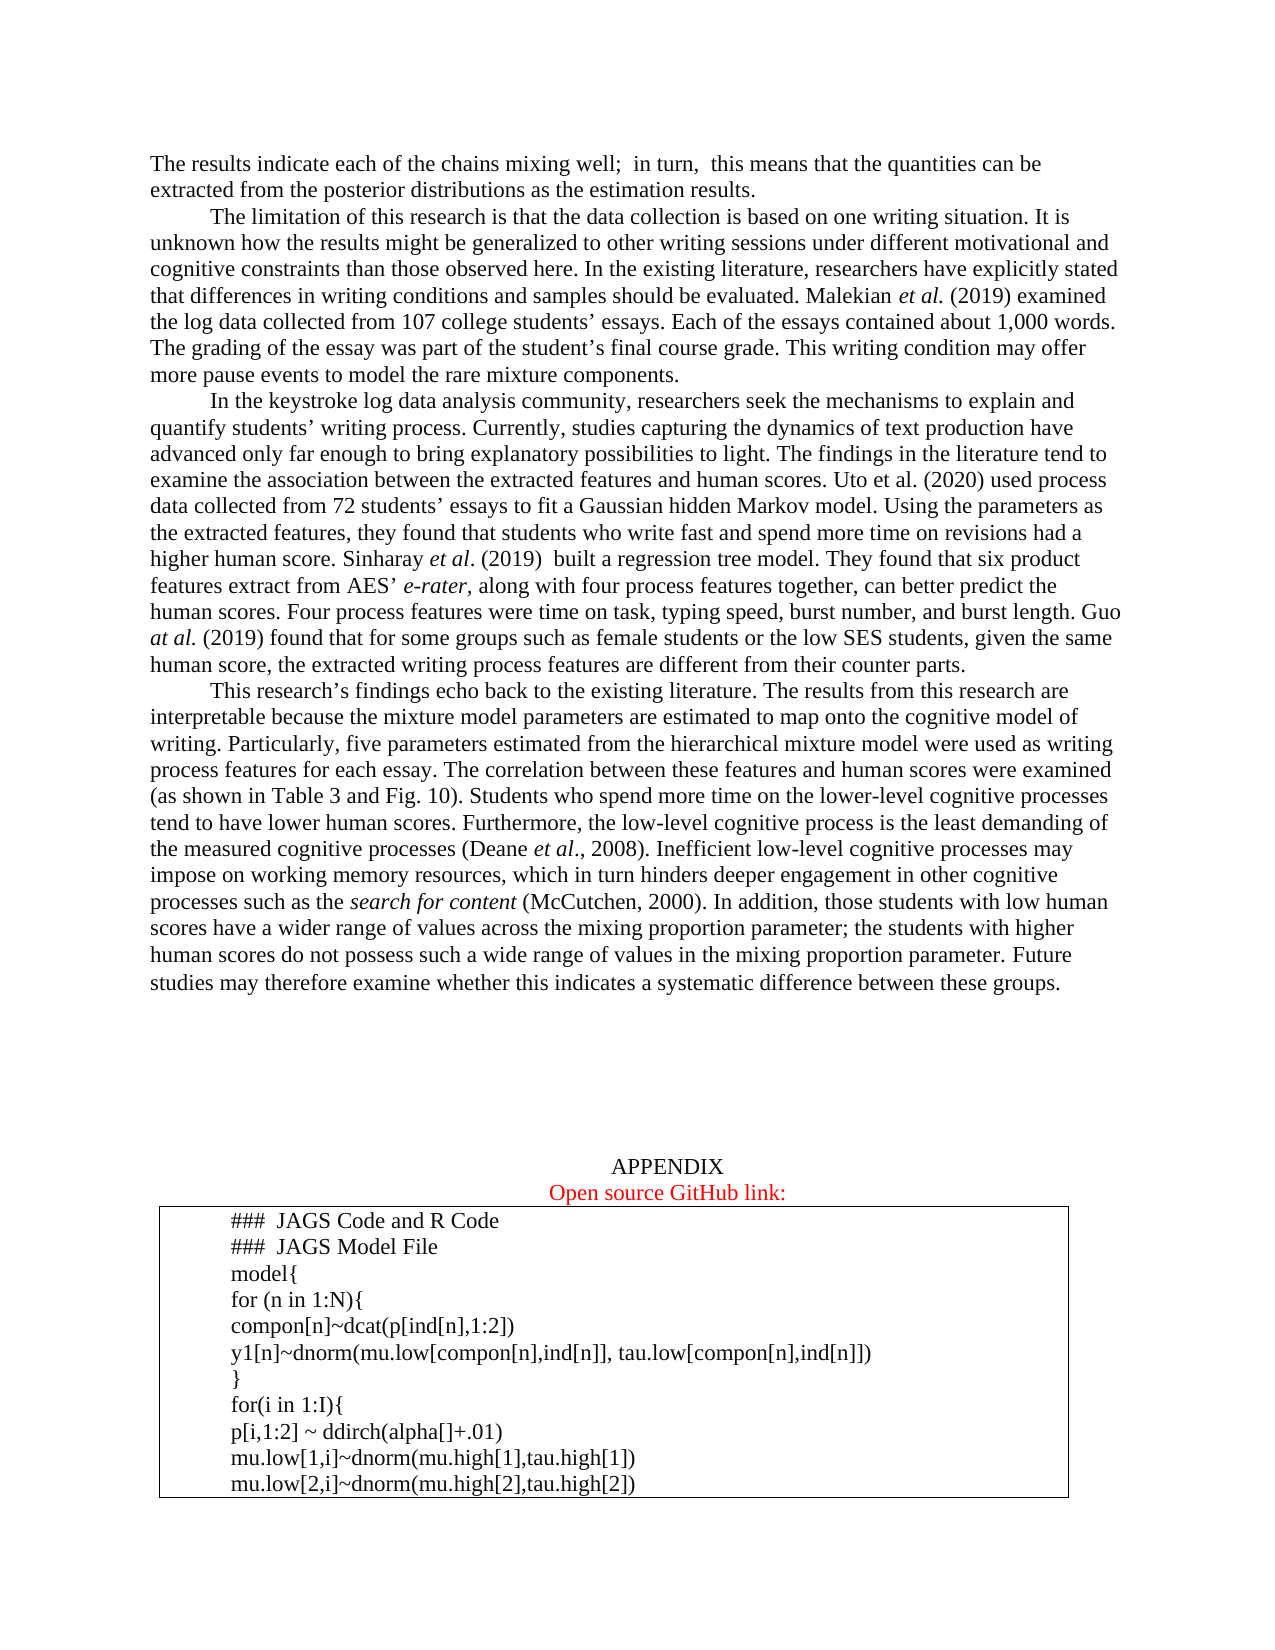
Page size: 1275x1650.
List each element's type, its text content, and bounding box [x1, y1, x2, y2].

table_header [160, 1207, 1068, 1497]
text The limitation of this research is that the data collection is based on one writing situation. It is unknown how the results might be generalized to other writing sessions under different motivational and cognitive constraints than those observed here. In the existing literature, researchers have explicitly stated that differences in writing conditions and samples should be evaluated. Malekian et al. (2019) examined the log data collected from 107 college students’ essays. Each of the essays contained about 1,000 words. The grading of the essay was part of the student’s final course grade. This writing condition may offer more pause events to model the rare mixture components. [150, 203, 1125, 387]
text This research’s findings echo back to the existing literature. The results from this research are interpretable because the mixture model parameters are estimated to map onto the cognitive model of writing. Particularly, five parameters estimated from the hierarchical mixture model were used as writing process features for each essay. The correlation between these features and human scores were examined (as shown in Table 3 and Fig. 10). Students who spend more time on the lower-level cognitive processes tend to have lower human scores. Furthermore, the low-level cognitive process is the least demanding of the measured cognitive processes (Deane et al., 2008). Inefficient low-level cognitive processes may impose on working memory resources, which in turn hinders deeper engagement in other cognitive processes such as the search for content (McCutchen, 2000). In addition, those students with low human scores have a wider range of values across the mixing proportion parameter; the students with higher human scores do not possess such a wide range of values in the mixing proportion parameter. Future studies may therefore examine whether this indicates a systematic difference between these groups. [150, 677, 1125, 995]
text APPENDIX [150, 1153, 1125, 1179]
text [150, 150, 1125, 203]
text Open source GitHub link: [150, 1179, 1125, 1206]
text In the keystroke log data analysis community, researchers seek the mechanisms to explain and quantify students’ writing process. Currently, studies capturing the dynamics of text production have advanced only far enough to bring explanatory possibilities to light. The findings in the literature tend to examine the association between the extracted features and human scores. Uto et al. (2020) used process data collected from 72 students’ essays to fit a Gaussian hidden Markov model. Using the parameters as the extracted features, they found that students who write fast and spend more time on revisions had a higher human score. Sinharay et al. (2019) built a regression tree model. They found that six product features extract from AES’ e-rater, along with four process features together, can better predict the human scores. Four process features were time on task, typing speed, burst number, and burst length. Guo at al. (2019) found that for some groups such as female students or the low SES students, given the same human score, the extracted writing process features are different from their counter parts. [150, 387, 1125, 677]
